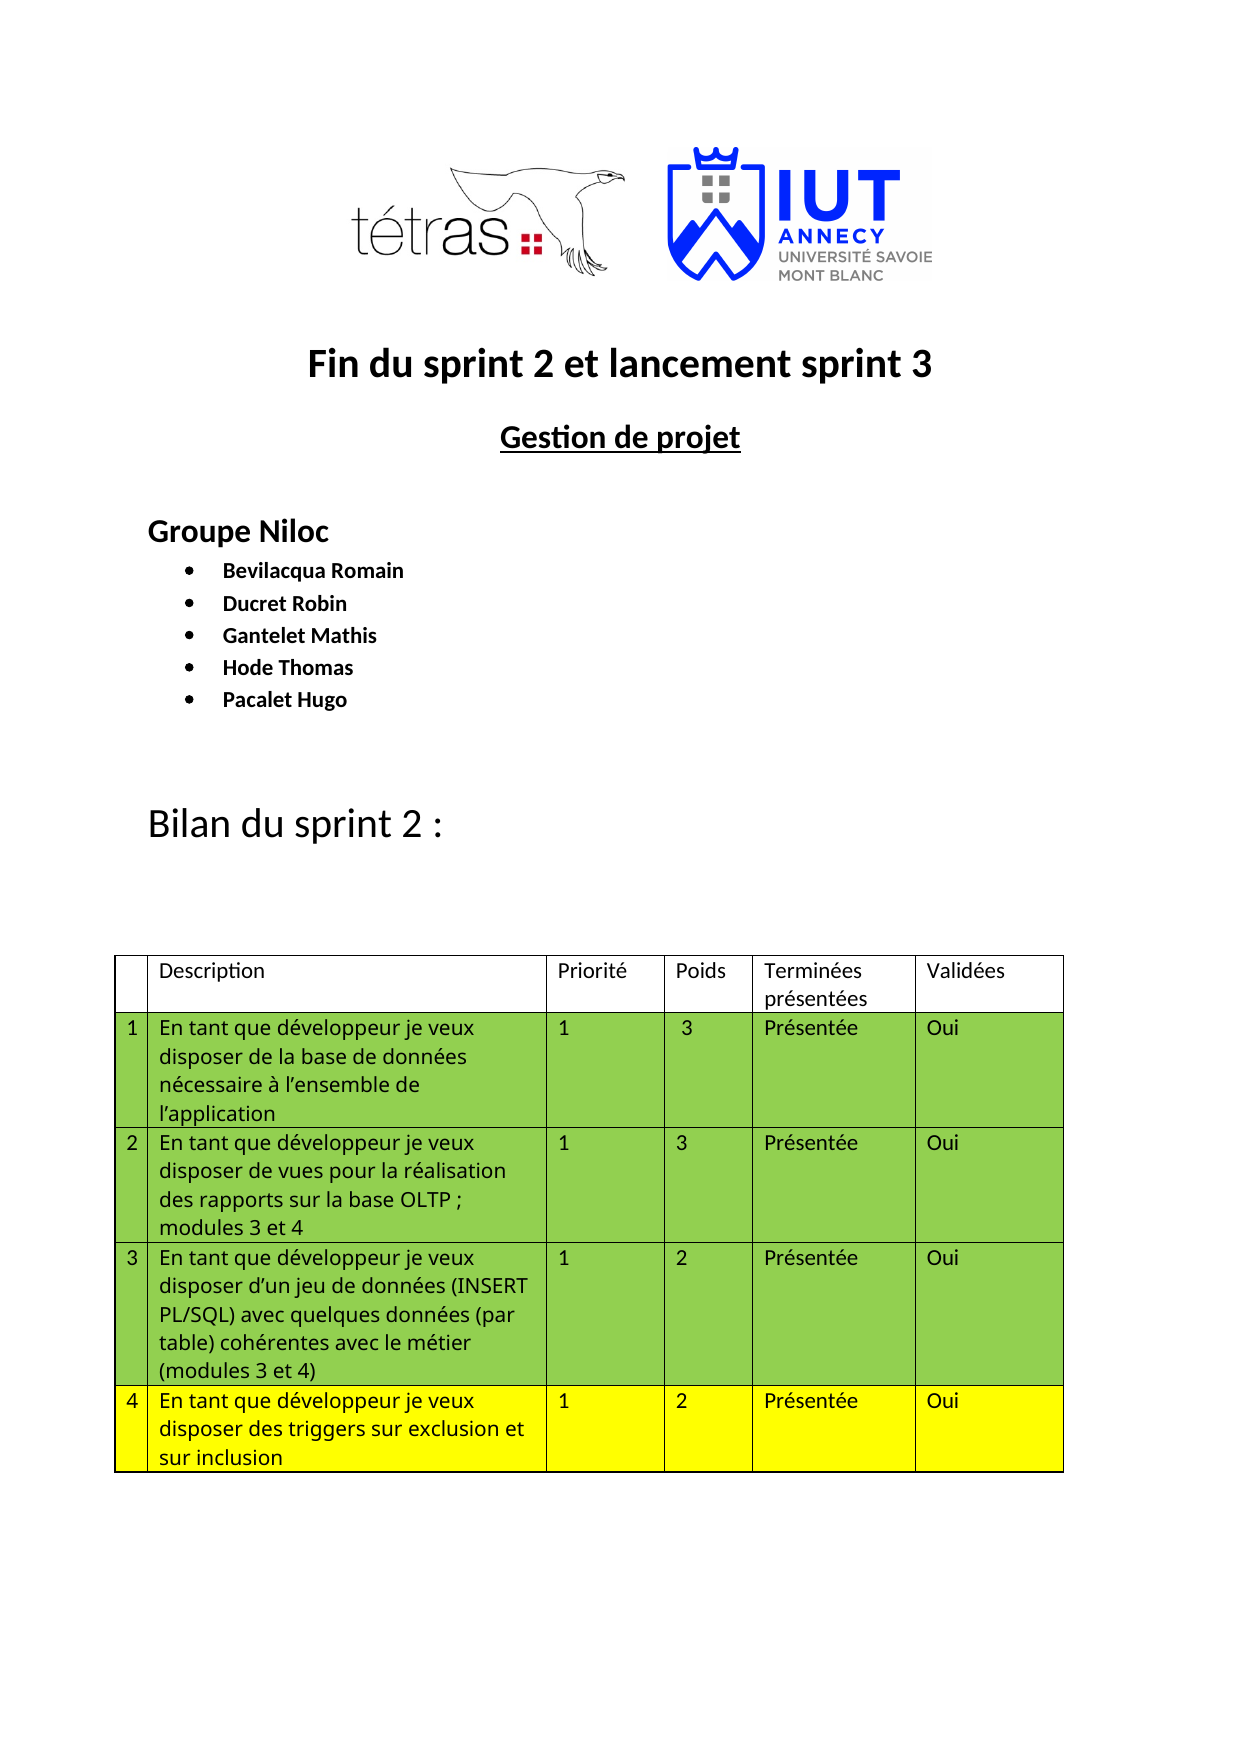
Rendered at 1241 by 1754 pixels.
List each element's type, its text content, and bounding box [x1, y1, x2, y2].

table_cell Oui [916, 1243, 1063, 1385]
table_header [116, 956, 147, 1012]
list Bevilacqua Romain [185, 556, 1093, 584]
table_cell 1 [547, 1013, 664, 1127]
text Bilan du sprint 2 : [148, 797, 1093, 847]
table_cell 1 [116, 1013, 147, 1127]
table_cell Oui [916, 1386, 1063, 1471]
text Gestion de projet [148, 416, 1093, 457]
table_cell 3 [665, 1013, 752, 1127]
table_cell En tant que développeur je veux disposer de vues pour la réalisation des rapports sur la base OLTP ; modules 3 et 4 [148, 1128, 546, 1242]
table_cell Oui [916, 1013, 1063, 1127]
table_cell En tant que développeur je veux disposer des triggers sur exclusion et sur inclusion [148, 1386, 546, 1471]
table_header Description [148, 956, 546, 1012]
picture [308, 147, 932, 281]
table_header Priorité [547, 956, 664, 1012]
table_cell 2 [665, 1386, 752, 1471]
text Groupe Niloc [148, 510, 1093, 550]
table_cell 1 [547, 1128, 664, 1242]
table_cell En tant que développeur je veux disposer de la base de données nécessaire à l’ensemble de l’application [148, 1013, 546, 1127]
list Pacalet Hugo [185, 685, 1093, 713]
table_cell En tant que développeur je veux disposer d’un jeu de données (INSERT PL/SQL) avec quelques données (par table) cohérentes avec le métier (modules 3 et 4) [148, 1243, 546, 1385]
table_cell Présentée [753, 1013, 915, 1127]
table_header Terminées présentées [753, 956, 915, 1012]
table_header Validées [916, 956, 1063, 1012]
list Gantelet Mathis [185, 621, 1093, 649]
table_cell Oui [916, 1128, 1063, 1242]
table_cell 2 [665, 1243, 752, 1385]
table_cell Présentée [753, 1243, 915, 1385]
list Ducret Robin [185, 589, 1093, 617]
table_cell 4 [116, 1386, 147, 1471]
list Hode Thomas [185, 653, 1093, 681]
table_cell 2 [116, 1128, 147, 1242]
table_cell 3 [116, 1243, 147, 1385]
table_header Poids [665, 956, 752, 1012]
table_cell Présentée [753, 1386, 915, 1471]
table_cell 1 [547, 1386, 664, 1471]
table_cell 3 [665, 1128, 752, 1242]
table_cell Présentée [753, 1128, 915, 1242]
table_cell 1 [547, 1243, 664, 1385]
text Fin du sprint 2 et lancement sprint 3 [148, 337, 1093, 388]
